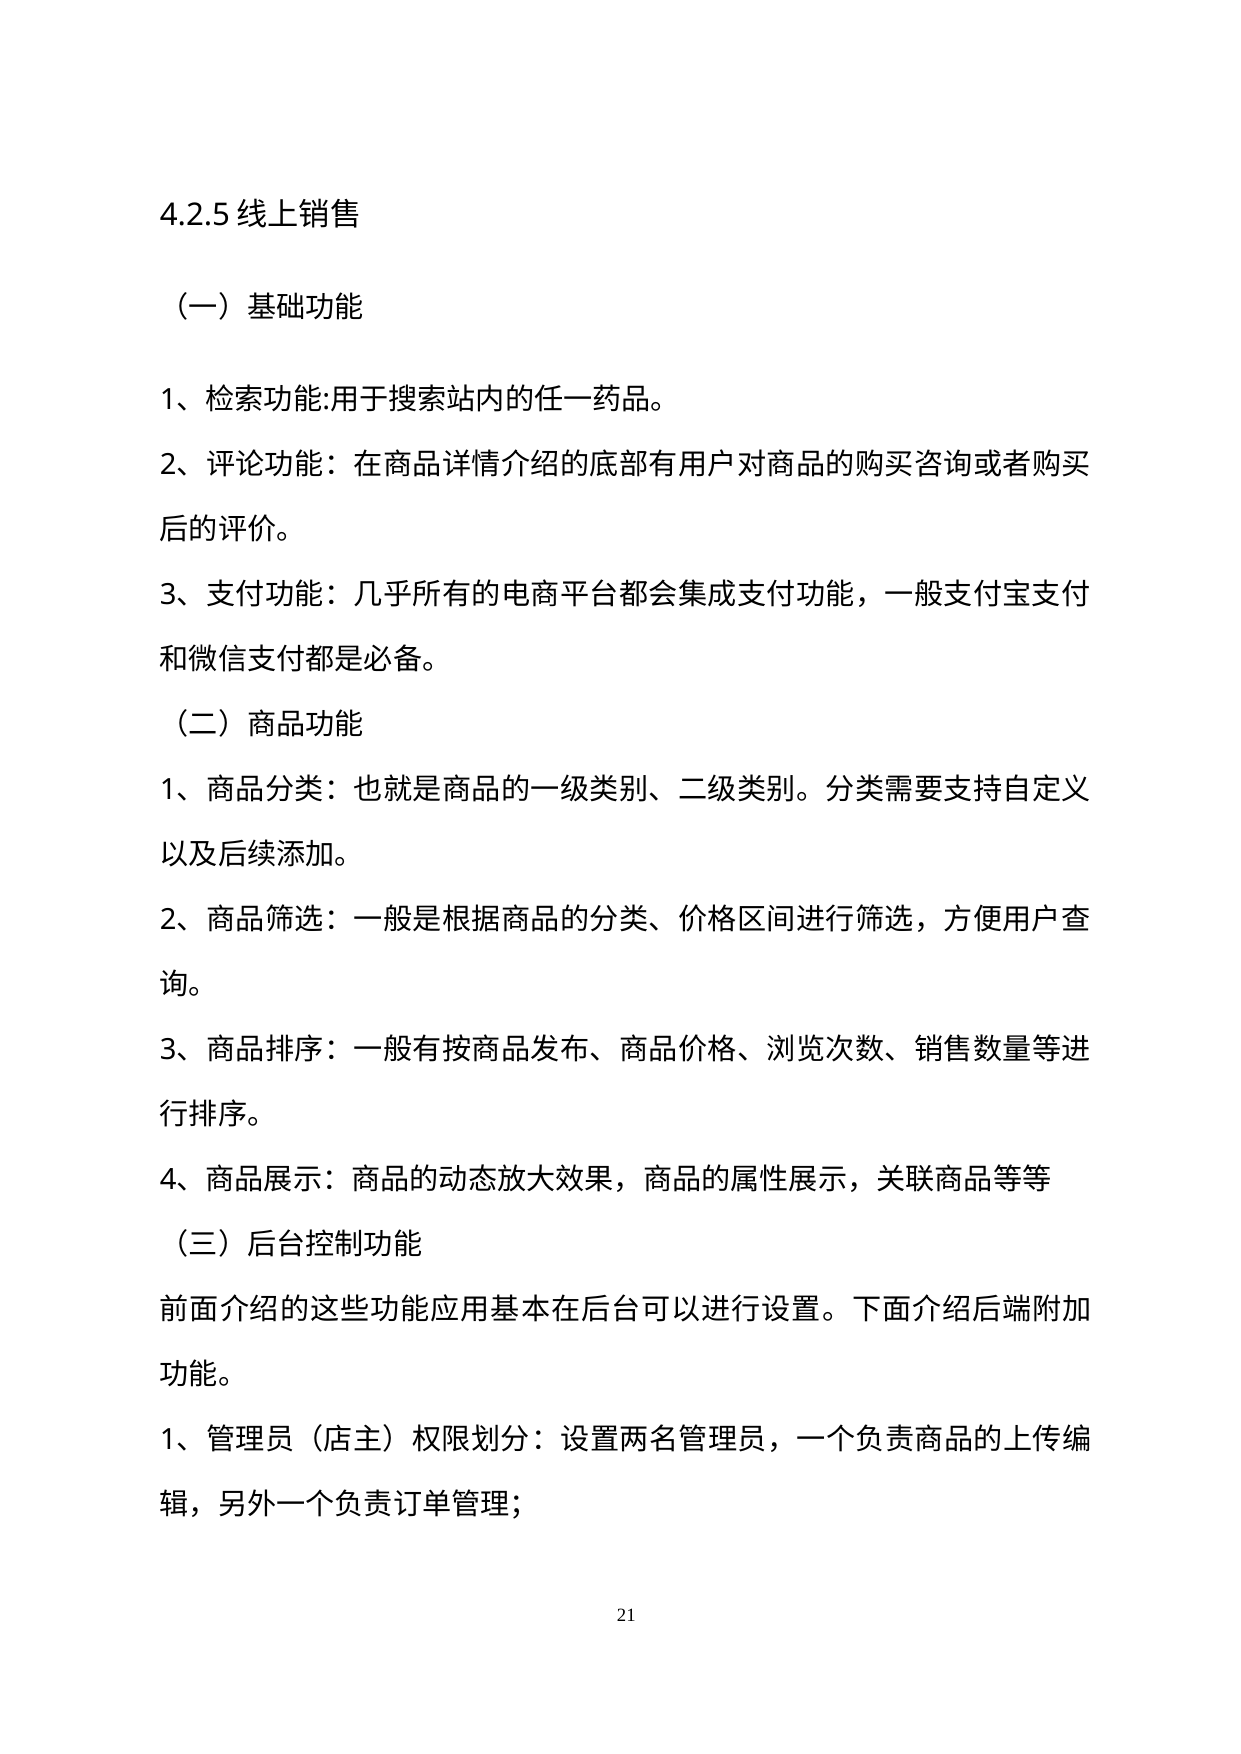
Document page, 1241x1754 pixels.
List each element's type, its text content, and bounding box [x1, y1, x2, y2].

text 1、管理员（店主）权限划分：设置两名管理员，一个负责商品的上传编辑，另外一个负责订单管理； [159, 1404, 1092, 1534]
text 2、商品筛选：一般是根据商品的分类、价格区间进行筛选，方便用户查询。 [159, 884, 1092, 1014]
text 3、支付功能：几乎所有的电商平台都会集成支付功能，一般支付宝支付和微信支付都是必备。 [159, 559, 1092, 689]
text （三）后台控制功能 [159, 1209, 1092, 1274]
text 4、商品展示：商品的动态放大效果，商品的属性展示，关联商品等等 [159, 1144, 1092, 1209]
text 1、商品分类：也就是商品的一级类别、二级类别。分类需要支持自定义以及后续添加。 [159, 754, 1092, 884]
text （二）商品功能 [159, 689, 1092, 754]
text 前面介绍的这些功能应用基本在后台可以进行设置。下面介绍后端附加功能。 [159, 1274, 1092, 1404]
text 1、检索功能:用于搜索站内的任一药品。 [159, 364, 1092, 429]
subtitle 4.2.5线上销售 [159, 180, 1092, 245]
subtitle （一）基础功能 [159, 272, 1092, 337]
text 3、商品排序：一般有按商品发布、商品价格、浏览次数、销售数量等进行排序。 [159, 1014, 1092, 1144]
text 2、评论功能：在商品详情介绍的底部有用户对商品的购买咨询或者购买后的评价。 [159, 429, 1092, 559]
